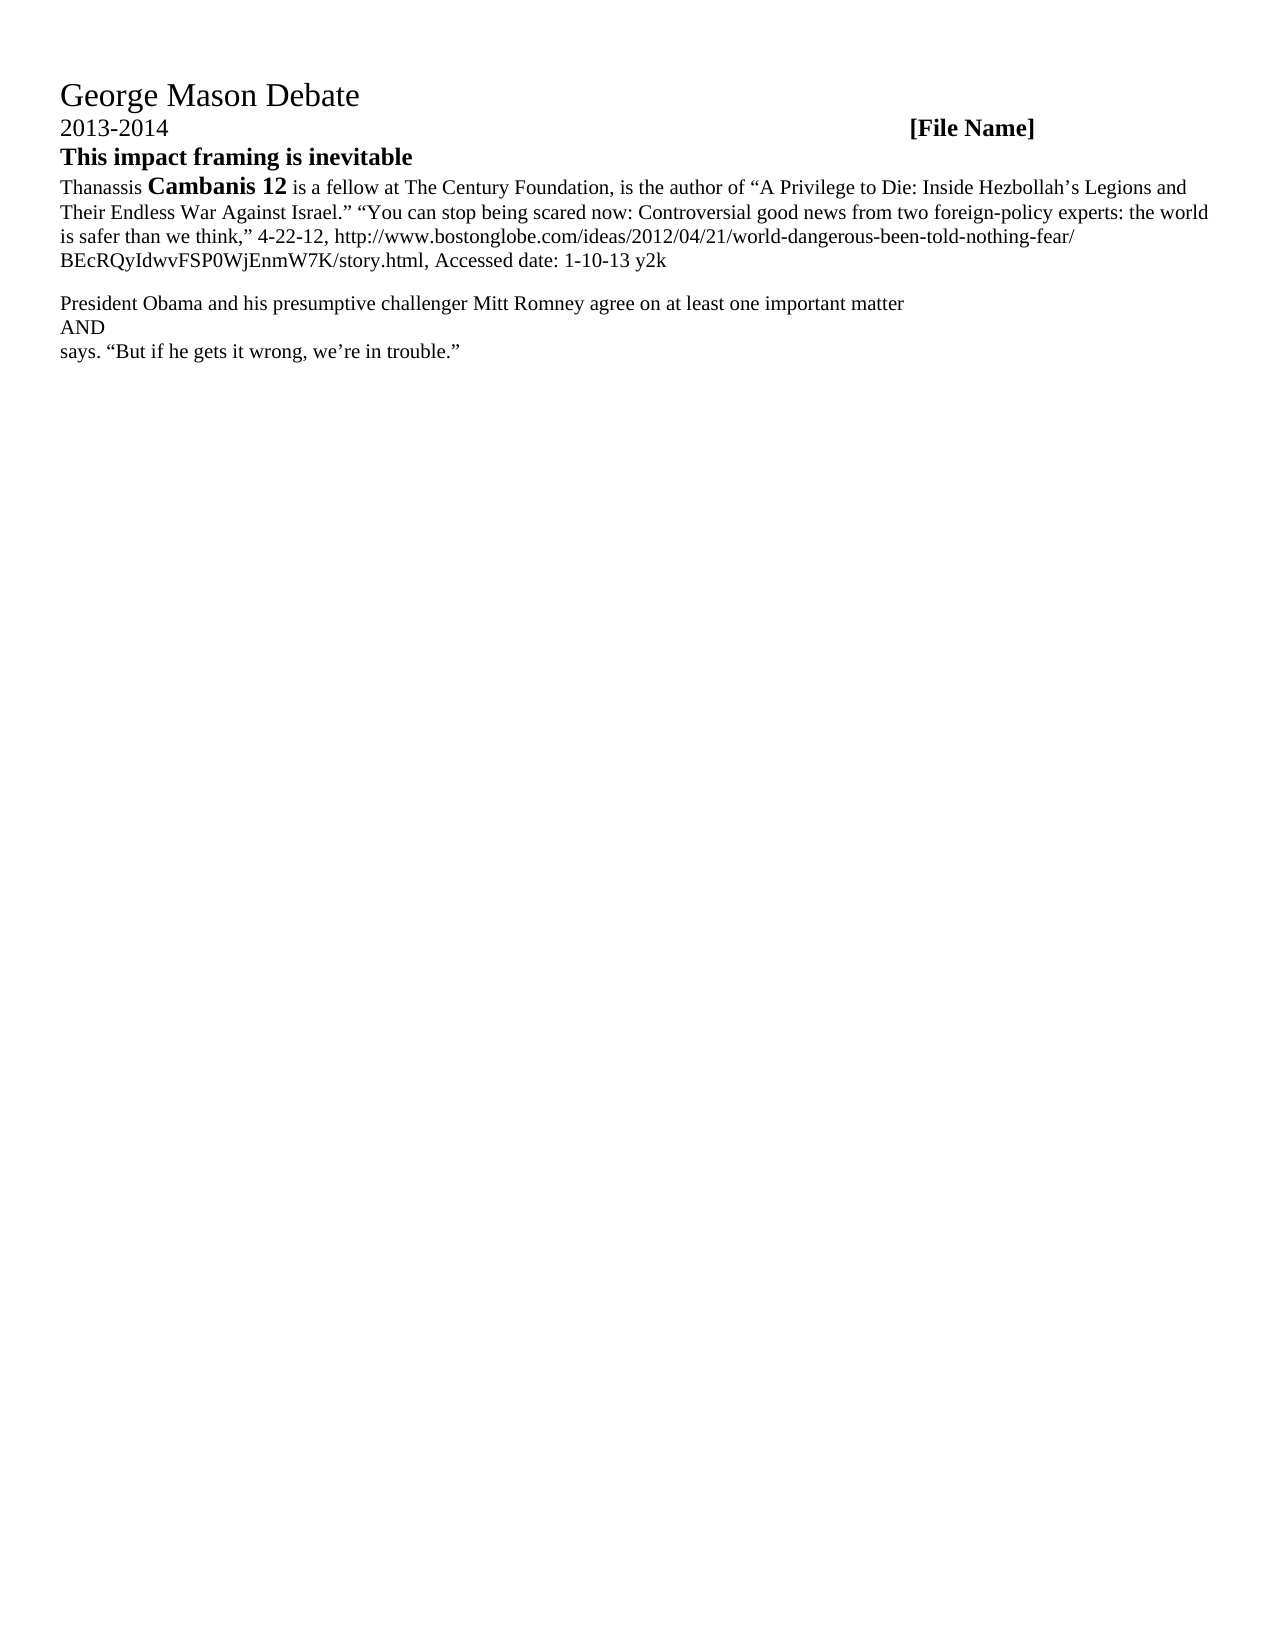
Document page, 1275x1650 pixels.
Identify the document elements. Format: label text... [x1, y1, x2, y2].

subtitle This impact framing is inevitable [60, 142, 1215, 171]
text AND [60, 315, 1215, 339]
text President Obama and his presumptive challenger Mitt Romney agree on at least one important matter [60, 291, 1215, 315]
text says. “But if he gets it wrong, we’re in trouble.” [60, 339, 1215, 363]
text Thanassis Cambanis 12 is a fellow at The Century Foundation, is the author of “A Privilege to Die: Inside Hezbollah’s Legions and Their Endless War Against Israel.” “You can stop being scared now: Controversial good news from two foreign-policy experts: the world is safer than we think,” 4-22-12, http://www.bostonglobe.com/ideas/2012/04/21/world-dangerous-been-told-nothing-fear/BEcRQyIdwvFSP0WjEnmW7K/story.html, Accessed date: 1-10-13 y2k [60, 171, 1215, 272]
